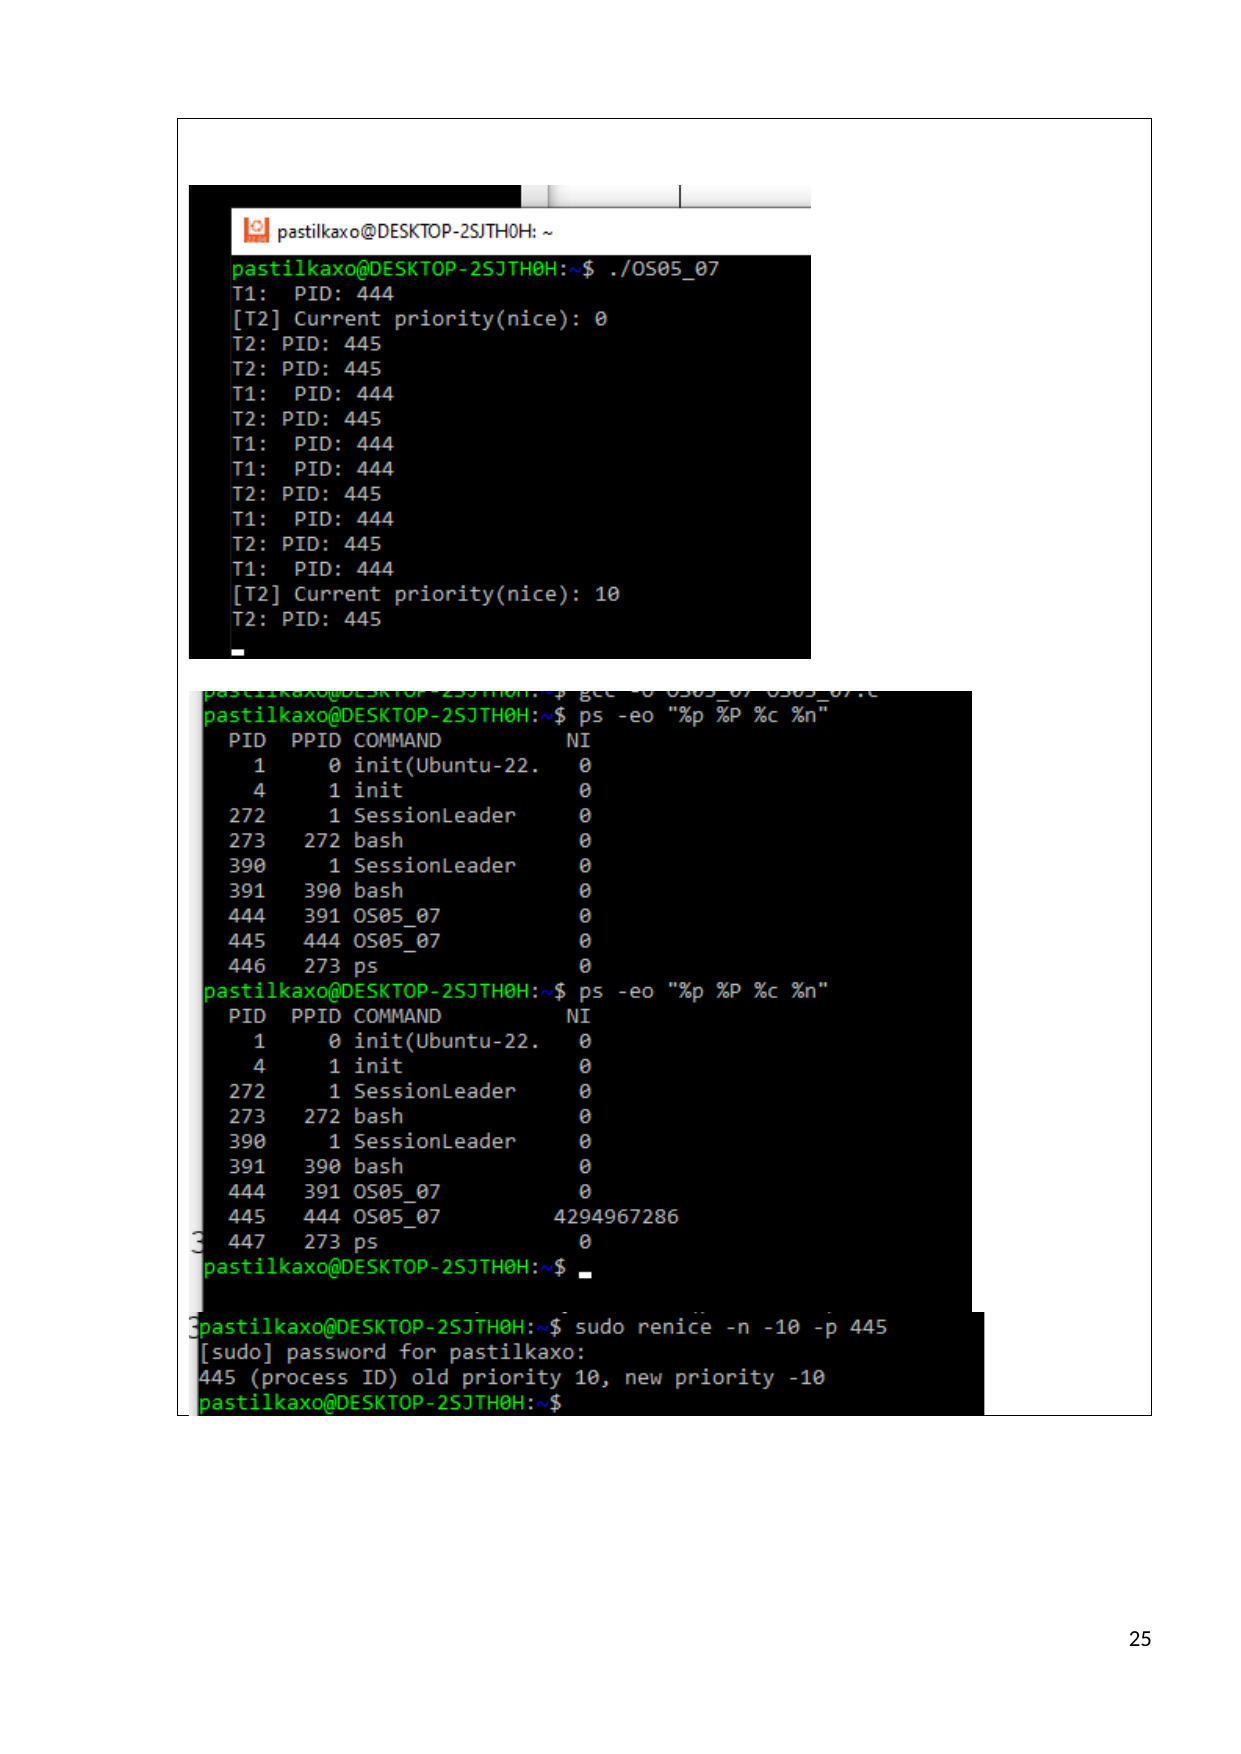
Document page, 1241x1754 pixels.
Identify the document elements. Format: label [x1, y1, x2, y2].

picture [188, 691, 985, 1416]
table_header [178, 119, 1151, 1415]
picture [188, 185, 811, 659]
